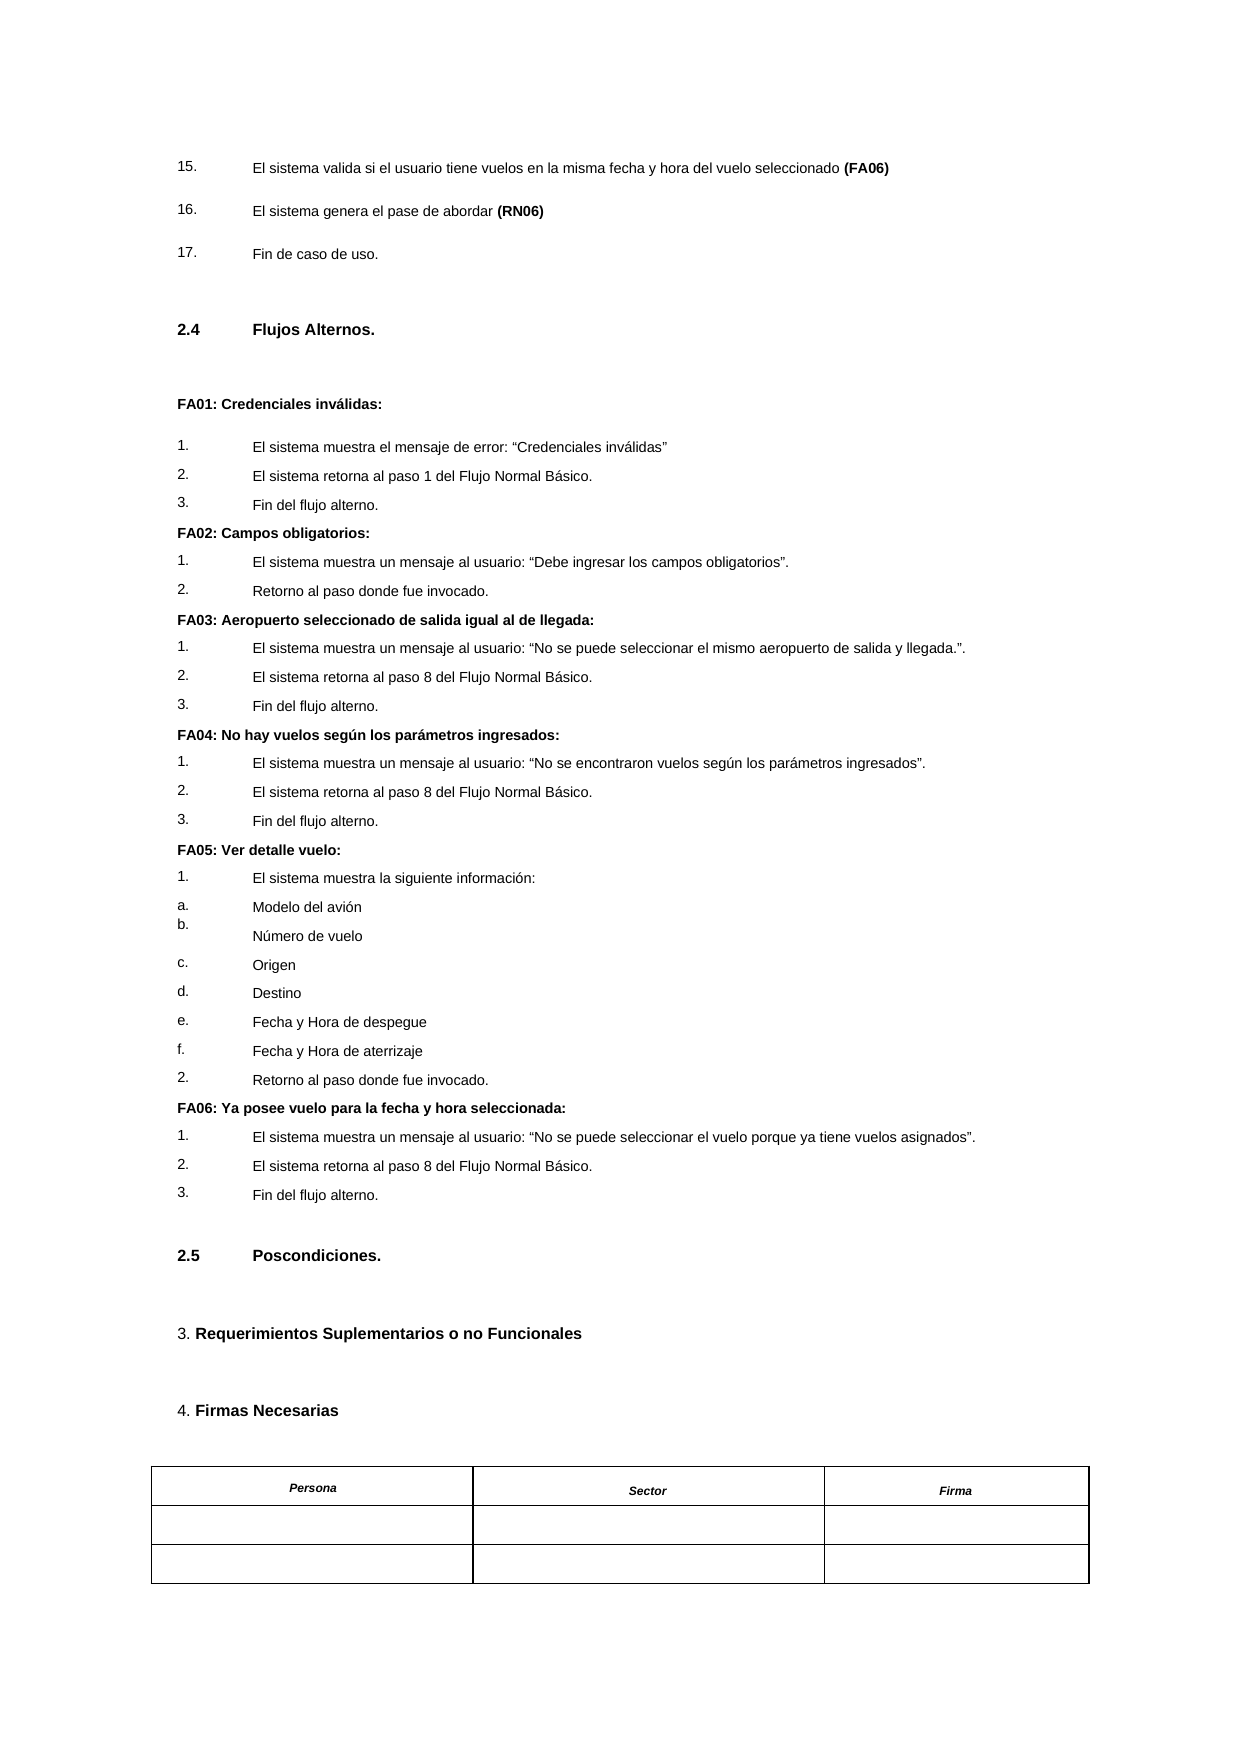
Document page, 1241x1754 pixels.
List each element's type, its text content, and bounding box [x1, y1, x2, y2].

list El sistema muestra un mensaje al usuario: “No se encontraron vuelos según los parámetros ingresados”. [177, 743, 1063, 772]
list El sistema muestra un mensaje al usuario: “Debe ingresar los campos obligatorios”. [177, 542, 1063, 571]
text FA02: Campos obligatorios: [177, 513, 1063, 542]
list El sistema retorna al paso 1 del Flujo Normal Básico. [177, 456, 1063, 484]
list El sistema muestra un mensaje al usuario: “No se puede seleccionar el vuelo porque ya tiene vuelos asignados”. [177, 1117, 1063, 1146]
table_cell [825, 1545, 1088, 1583]
text 3. Requerimientos Suplementarios o no Funcionales [177, 1310, 1032, 1342]
text 2.4 Flujos Alternos. [177, 306, 1032, 338]
list Retorno al paso donde fue invocado. [177, 1059, 1063, 1088]
table_cell [152, 1506, 472, 1544]
table_header Firma [825, 1467, 1088, 1504]
table_header Persona [152, 1467, 472, 1504]
list Fin del flujo alterno. [177, 1174, 1063, 1203]
list Número de vuelo [177, 916, 1063, 944]
text 2.5 Poscondiciones. [177, 1232, 1032, 1265]
list El sistema muestra un mensaje al usuario: “No se puede seleccionar el mismo aeropuerto de salida y llegada.”. [177, 628, 1063, 657]
table_cell [474, 1506, 824, 1544]
text FA04: No hay vuelos según los parámetros ingresados: [177, 714, 1063, 743]
list El sistema muestra el mensaje de error: “Credenciales inválidas” [177, 427, 1063, 456]
table_cell [825, 1506, 1088, 1544]
text FA01: Credenciales inválidas: [177, 384, 1032, 413]
list Destino [177, 973, 1063, 1002]
text FA05: Ver detalle vuelo: [177, 829, 1063, 858]
list Fin de caso de uso. [177, 234, 1032, 263]
list Fecha y Hora de aterrizaje [177, 1031, 1063, 1059]
list Fin del flujo alterno. [177, 801, 1063, 829]
list Fecha y Hora de despegue [177, 1002, 1063, 1031]
text FA03: Aeropuerto seleccionado de salida igual al de llegada: [177, 599, 1063, 628]
table_header Sector [474, 1467, 824, 1504]
table_cell [474, 1545, 824, 1583]
text 4. Firmas Necesarias [177, 1388, 1032, 1420]
list Fin del flujo alterno. [177, 686, 1063, 714]
list El sistema genera el pase de abordar (RN06) [177, 191, 1032, 219]
list Fin del flujo alterno. [177, 484, 1063, 513]
table_cell [152, 1545, 472, 1583]
list Origen [177, 944, 1063, 973]
list El sistema retorna al paso 8 del Flujo Normal Básico. [177, 1146, 1063, 1174]
list El sistema valida si el usuario tiene vuelos en la misma fecha y hora del vuelo seleccionado (FA06) [177, 148, 1032, 176]
list Modelo del avión [177, 887, 1063, 916]
text FA06: Ya posee vuelo para la fecha y hora seleccionada: [177, 1088, 1063, 1117]
list El sistema muestra la siguiente información: [177, 858, 1063, 887]
list El sistema retorna al paso 8 del Flujo Normal Básico. [177, 657, 1063, 686]
list Retorno al paso donde fue invocado. [177, 571, 1063, 599]
list El sistema retorna al paso 8 del Flujo Normal Básico. [177, 772, 1063, 801]
